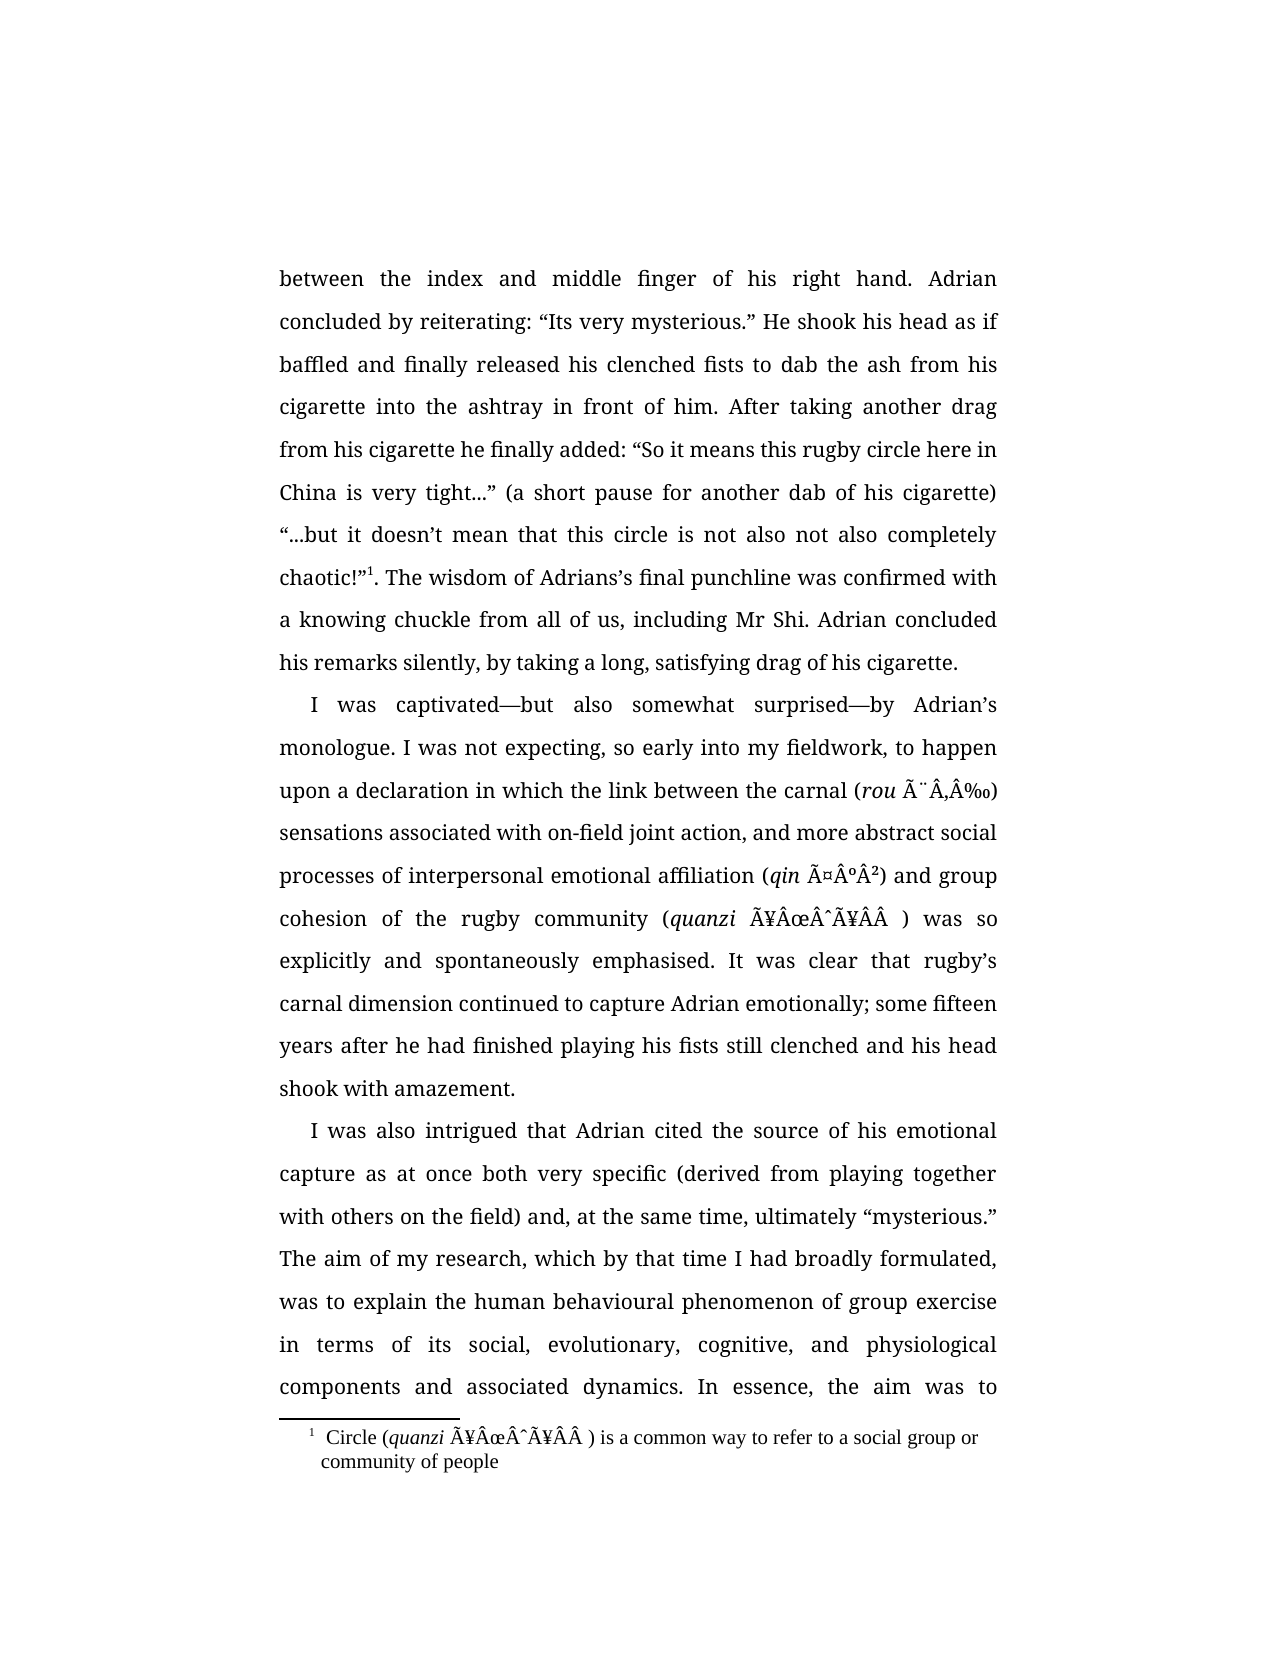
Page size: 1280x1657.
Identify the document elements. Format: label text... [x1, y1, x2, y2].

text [279, 1117, 998, 1401]
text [279, 264, 998, 676]
text I was captivated—but also somewhat surprised—by Adrian’s monologue. I was not expecting, so early into my fieldwork, to happen upon a declaration in which the link between the carnal (rou Ã¨Â‚Â‰) sensations associated with on-field joint action, and more abstract social processes of interpersonal emotional affiliation (qin Ã¤ÂºÂ²) and group cohesion of the rugby community (quanzi Ã¥ÂœÂˆÃ¥Â­Â ) was so explicitly and spontaneously emphasised. It was clear that rugby’s carnal dimension continued to capture Adrian emotionally; some fifteen years after he had finished playing his fists still clenched and his head shook with amazement. [279, 691, 998, 1102]
